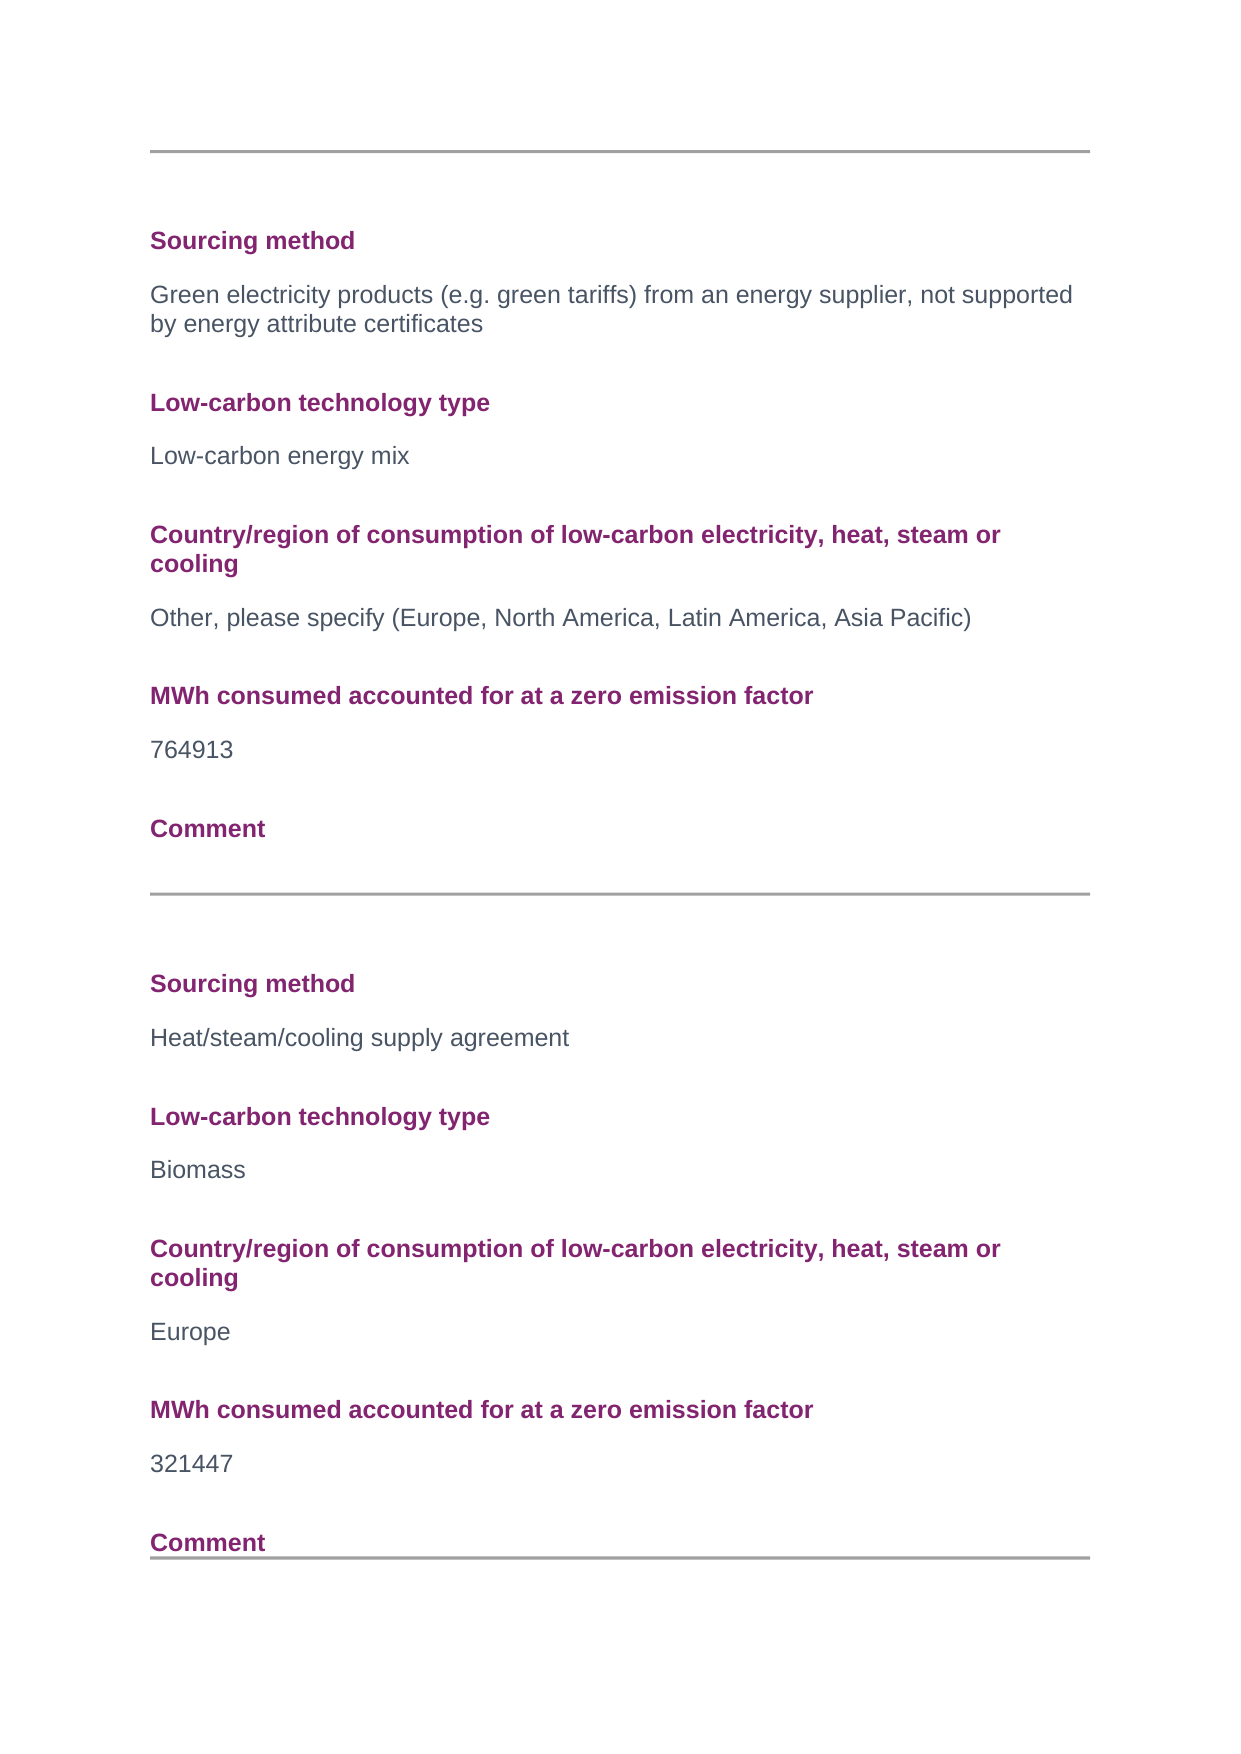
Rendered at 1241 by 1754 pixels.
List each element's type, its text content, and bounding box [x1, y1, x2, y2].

text Europe [150, 1316, 1090, 1345]
subtitle MWh consumed accounted for at a zero emission factor [150, 681, 1090, 710]
text Low-carbon energy mix [150, 441, 1090, 470]
subtitle Low-carbon technology type [150, 388, 1090, 416]
text Biomass [150, 1155, 1090, 1184]
text Green electricity products (e.g. green tariffs) from an energy supplier, not supported by energy attribute certificates [150, 280, 1090, 338]
text Other, please specify (Europe, North America, Latin America, Asia Pacific) [150, 603, 1090, 631]
text 764913 [150, 735, 1090, 764]
text Heat/steam/cooling supply agreement [150, 1023, 1090, 1051]
subtitle Country/region of consumption of low-carbon electricity, heat, steam or cooling [150, 520, 1090, 578]
text 321447 [150, 1449, 1090, 1478]
subtitle MWh consumed accounted for at a zero emission factor [150, 1395, 1090, 1424]
subtitle Sourcing method [150, 226, 1090, 255]
subtitle Sourcing method [150, 969, 1090, 998]
subtitle Comment [150, 1528, 1090, 1556]
subtitle Comment [150, 814, 1090, 843]
subtitle Low-carbon technology type [150, 1101, 1090, 1130]
subtitle Country/region of consumption of low-carbon electricity, heat, steam or cooling [150, 1234, 1090, 1291]
